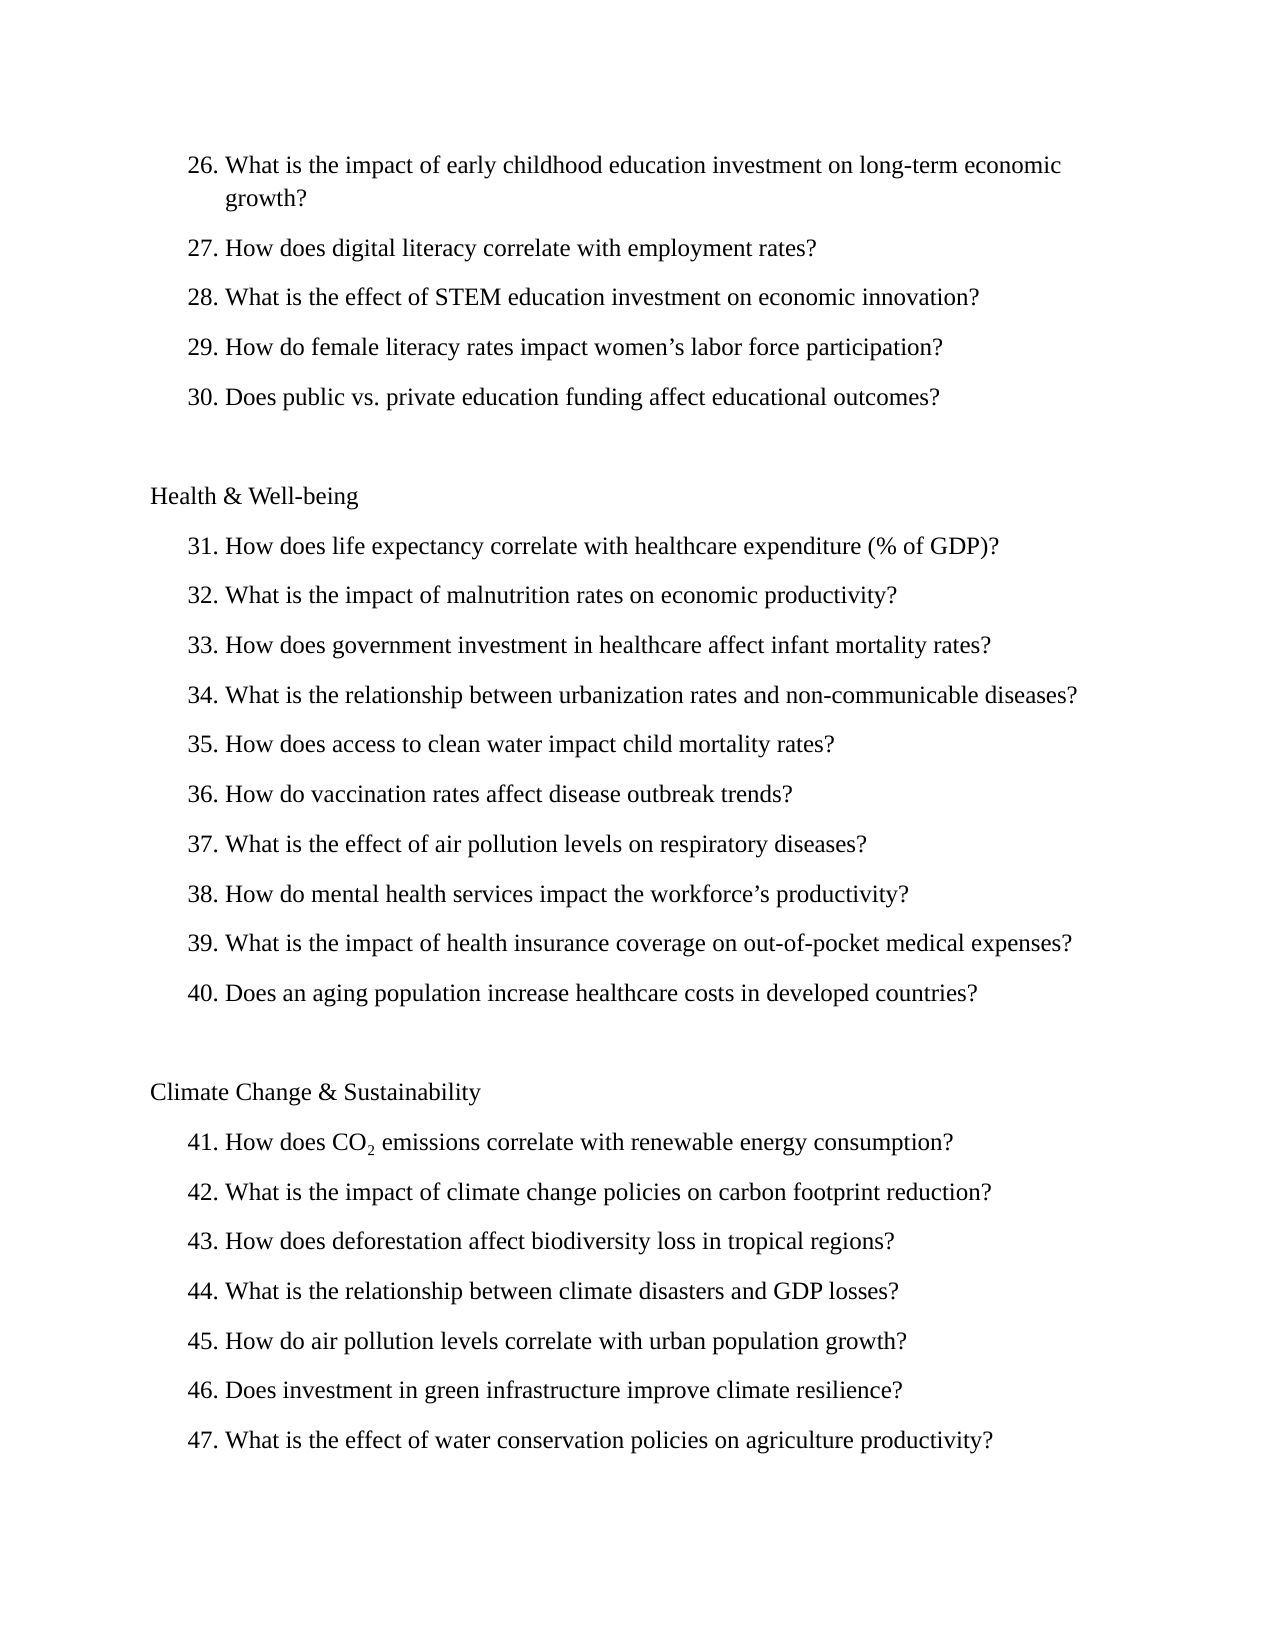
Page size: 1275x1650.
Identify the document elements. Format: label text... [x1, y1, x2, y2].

list Does public vs. private education funding affect educational outcomes? [187, 382, 1125, 411]
list What is the impact of climate change policies on carbon footprint reduction? [187, 1177, 1125, 1206]
text Health & Well-being [150, 481, 1125, 510]
list What is the effect of water conservation policies on agriculture productivity? [187, 1425, 1125, 1454]
list What is the impact of health insurance coverage on out-of-pocket medical expenses? [187, 928, 1125, 957]
list What is the effect of STEM education investment on economic innovation? [187, 282, 1125, 311]
list What is the relationship between urbanization rates and non-communicable diseases? [187, 680, 1125, 709]
list How does life expectancy correlate with healthcare expenditure (% of GDP)? [187, 531, 1125, 559]
list Does an aging population increase healthcare costs in developed countries? [187, 978, 1125, 1007]
list What is the impact of early childhood education investment on long-term economic growth? [187, 150, 1125, 212]
list How do air pollution levels correlate with urban population growth? [187, 1326, 1125, 1354]
list How do vaccination rates affect disease outbreak trends? [187, 779, 1125, 808]
list How does access to clean water impact child mortality rates? [187, 729, 1125, 758]
list How does deforestation affect biodiversity loss in tropical regions? [187, 1226, 1125, 1255]
text Climate Change & Sustainability [150, 1077, 1125, 1106]
list Does investment in green infrastructure improve climate resilience? [187, 1376, 1125, 1404]
list How does digital literacy correlate with employment rates? [187, 233, 1125, 261]
list How do female literacy rates impact women’s labor force participation? [187, 332, 1125, 361]
list How does CO₂ emissions correlate with renewable energy consumption? [187, 1127, 1125, 1156]
list What is the relationship between climate disasters and GDP losses? [187, 1276, 1125, 1305]
list How do mental health services impact the workforce’s productivity? [187, 879, 1125, 907]
list What is the effect of air pollution levels on respiratory diseases? [187, 829, 1125, 858]
list How does government investment in healthcare affect infant mortality rates? [187, 630, 1125, 659]
list What is the impact of malnutrition rates on economic productivity? [187, 581, 1125, 609]
